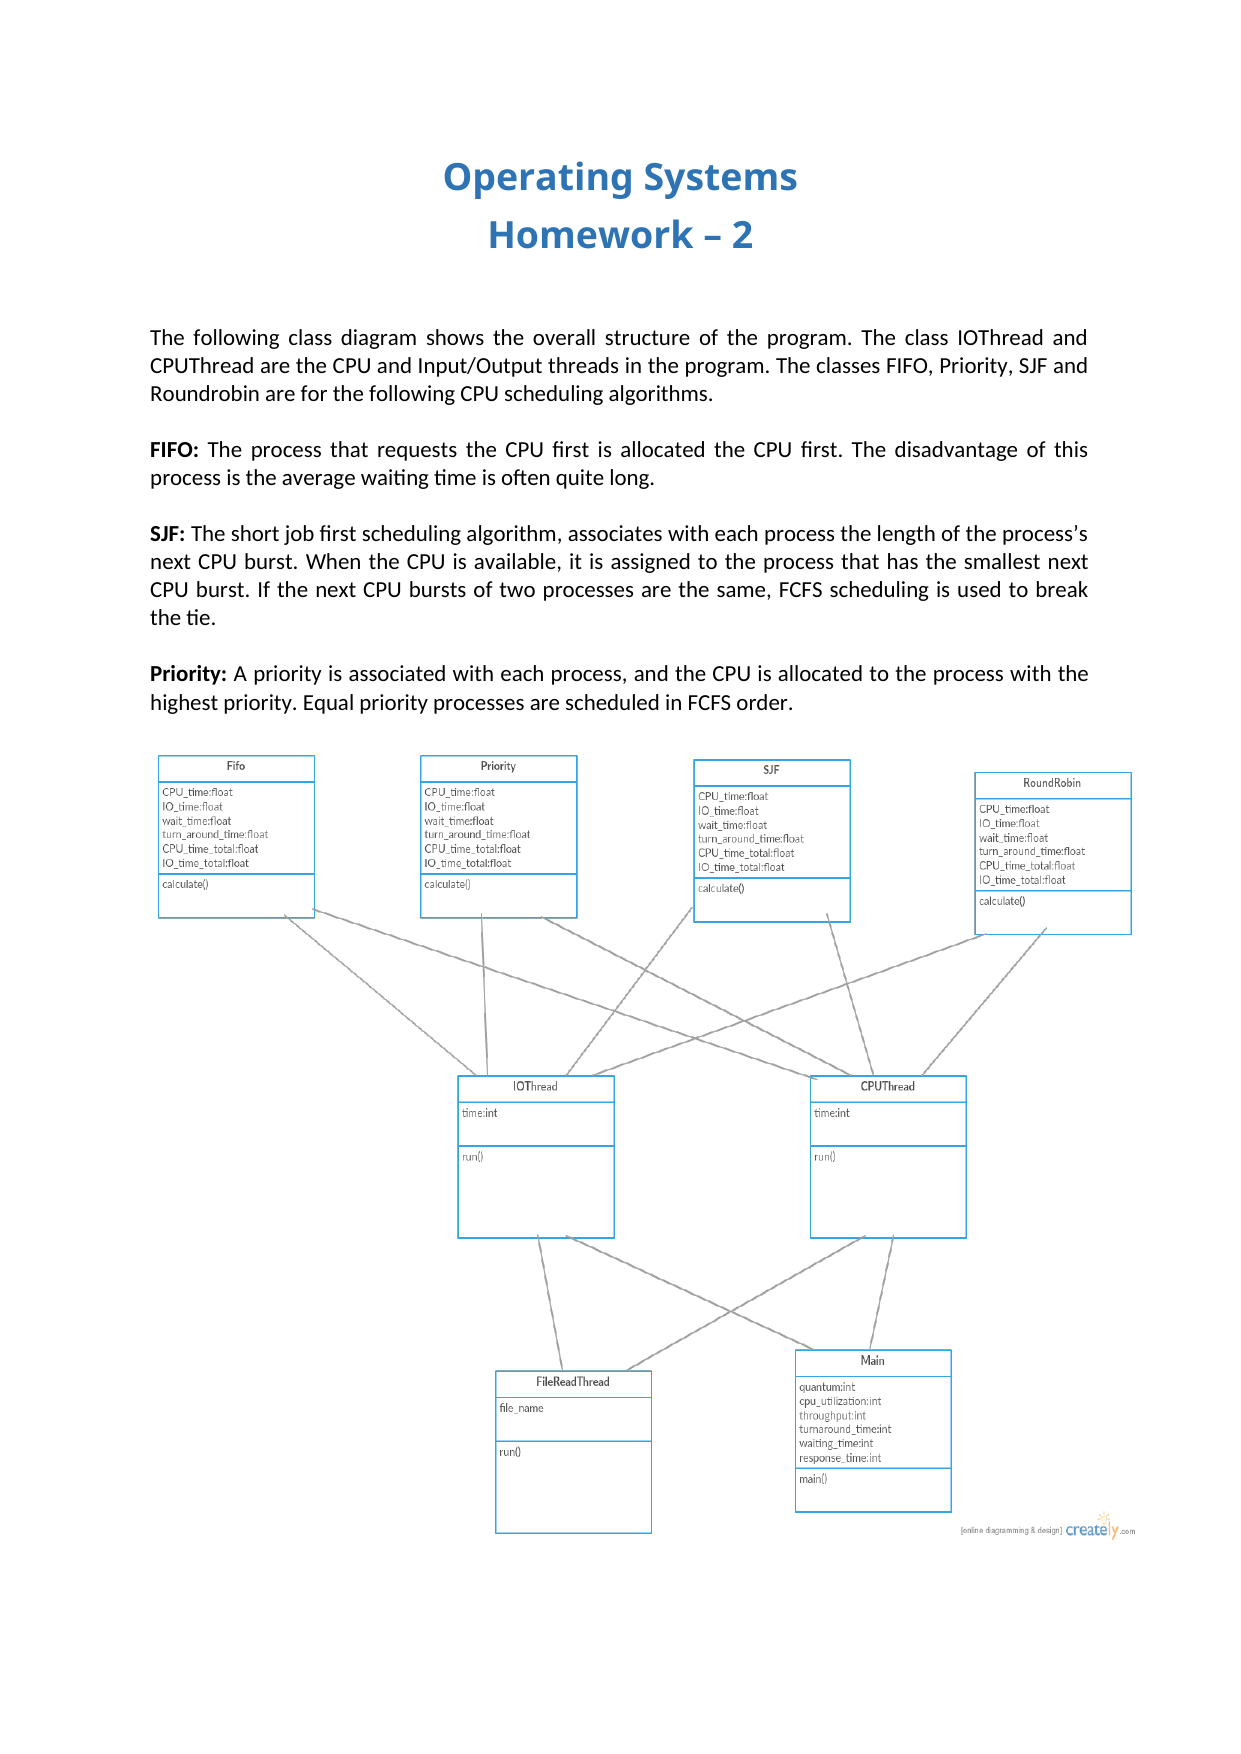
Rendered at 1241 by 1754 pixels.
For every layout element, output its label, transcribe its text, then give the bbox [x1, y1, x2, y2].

subtitle Homework – 2 [150, 209, 1090, 260]
subtitle Operating Systems [150, 150, 1090, 201]
picture [150, 746, 1139, 1543]
text FIFO: The process that requests the CPU first is allocated the CPU first. The disadvantage of this process is the average waiting time is often quite long. [150, 435, 1090, 491]
text Priority: A priority is associated with each process, and the CPU is allocated to the process with the highest priority. Equal priority processes are scheduled in FCFS order. [150, 659, 1090, 716]
text The following class diagram shows the overall structure of the program. The class IOThread and CPUThread are the CPU and Input/Output threads in the program. The classes FIFO, Priority, SJF and Roundrobin are for the following CPU scheduling algorithms. [150, 323, 1090, 407]
text SJF: The short job first scheduling algorithm, associates with each process the length of the process’s next CPU burst. When the CPU is available, it is assigned to the process that has the smallest next CPU burst. If the next CPU bursts of two processes are the same, FCFS scheduling is used to break the tie. [150, 519, 1090, 632]
